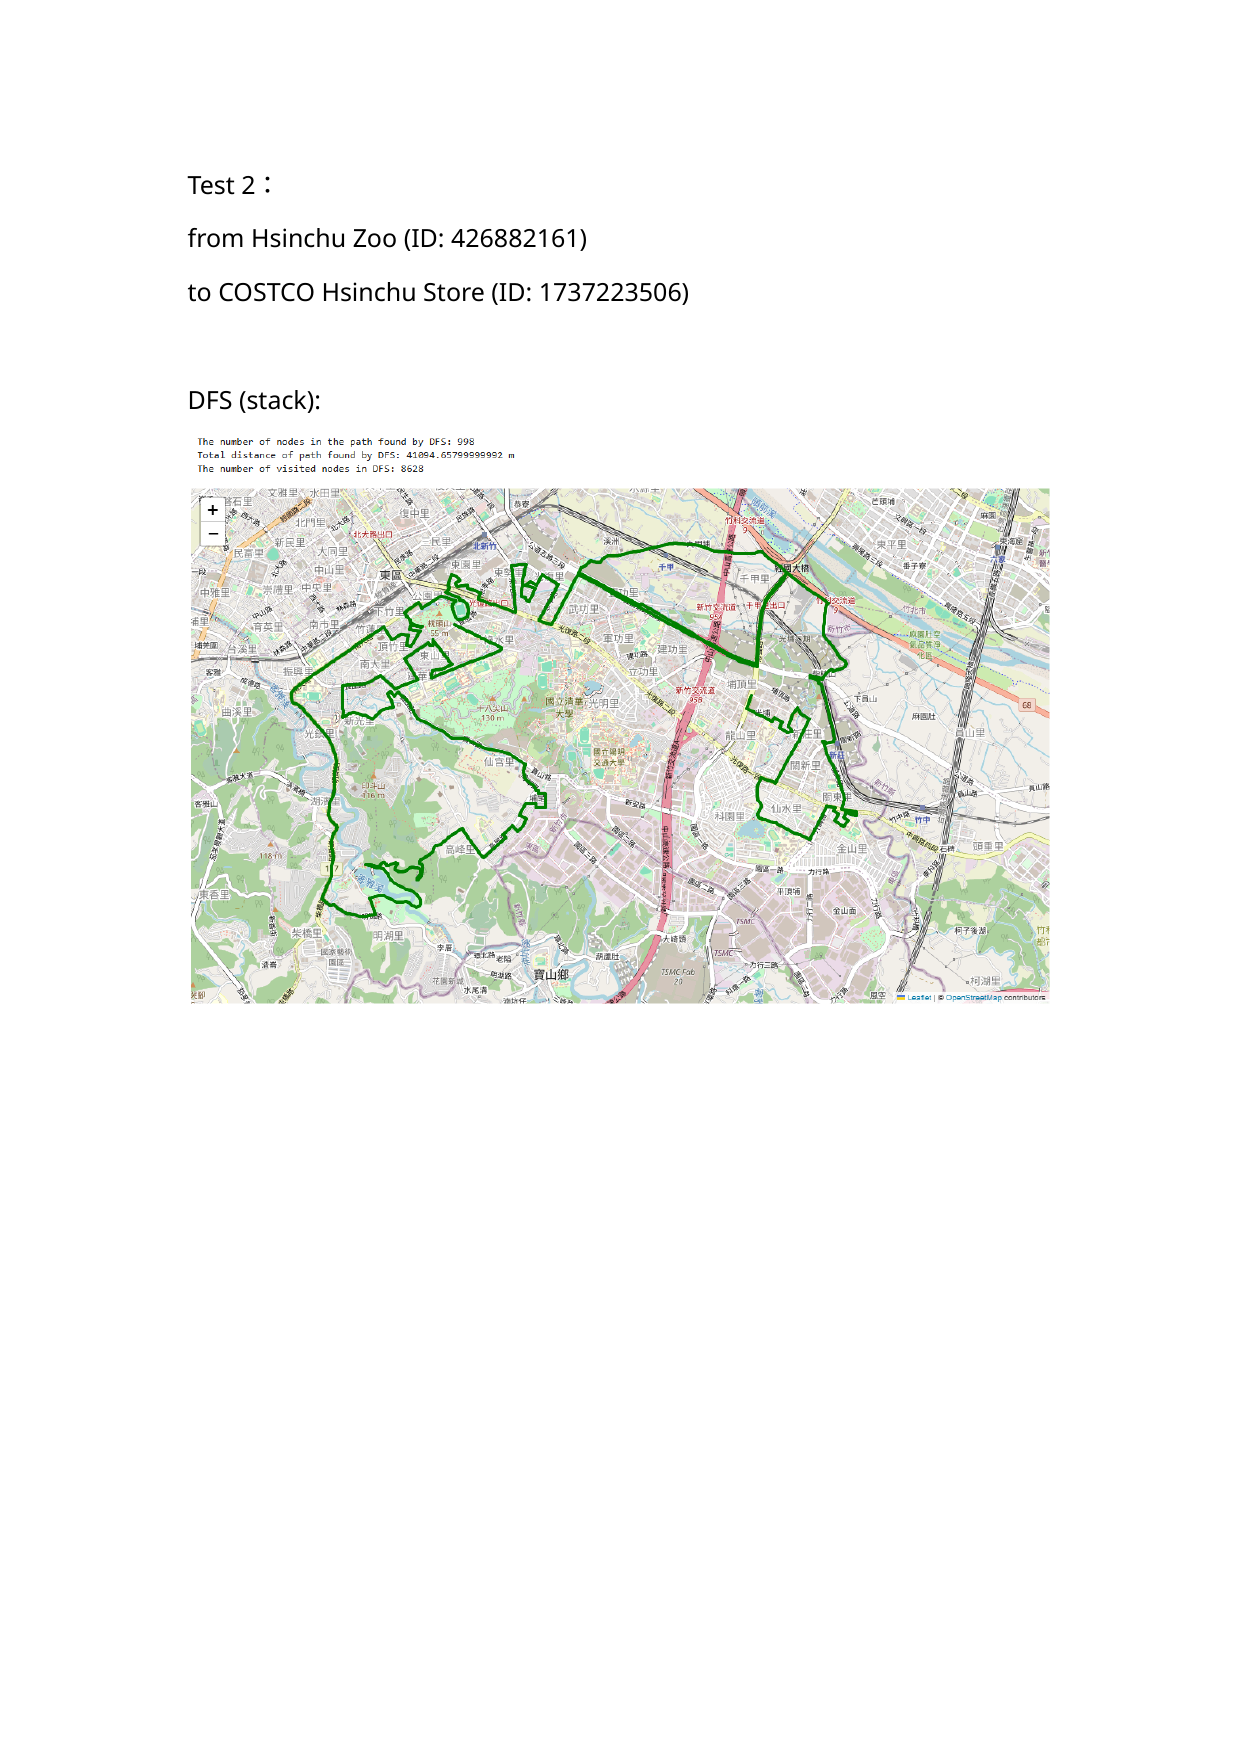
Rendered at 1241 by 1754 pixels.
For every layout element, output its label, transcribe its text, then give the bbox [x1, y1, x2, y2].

picture [187, 435, 1053, 1007]
text from Hsinchu Zoo (ID: 426882161) [187, 219, 1053, 256]
text DFS (stack): [187, 381, 1053, 419]
text to COSTCO Hsinchu Store (ID: 1737223506) [187, 273, 1053, 310]
text Test 2： [187, 164, 1053, 202]
